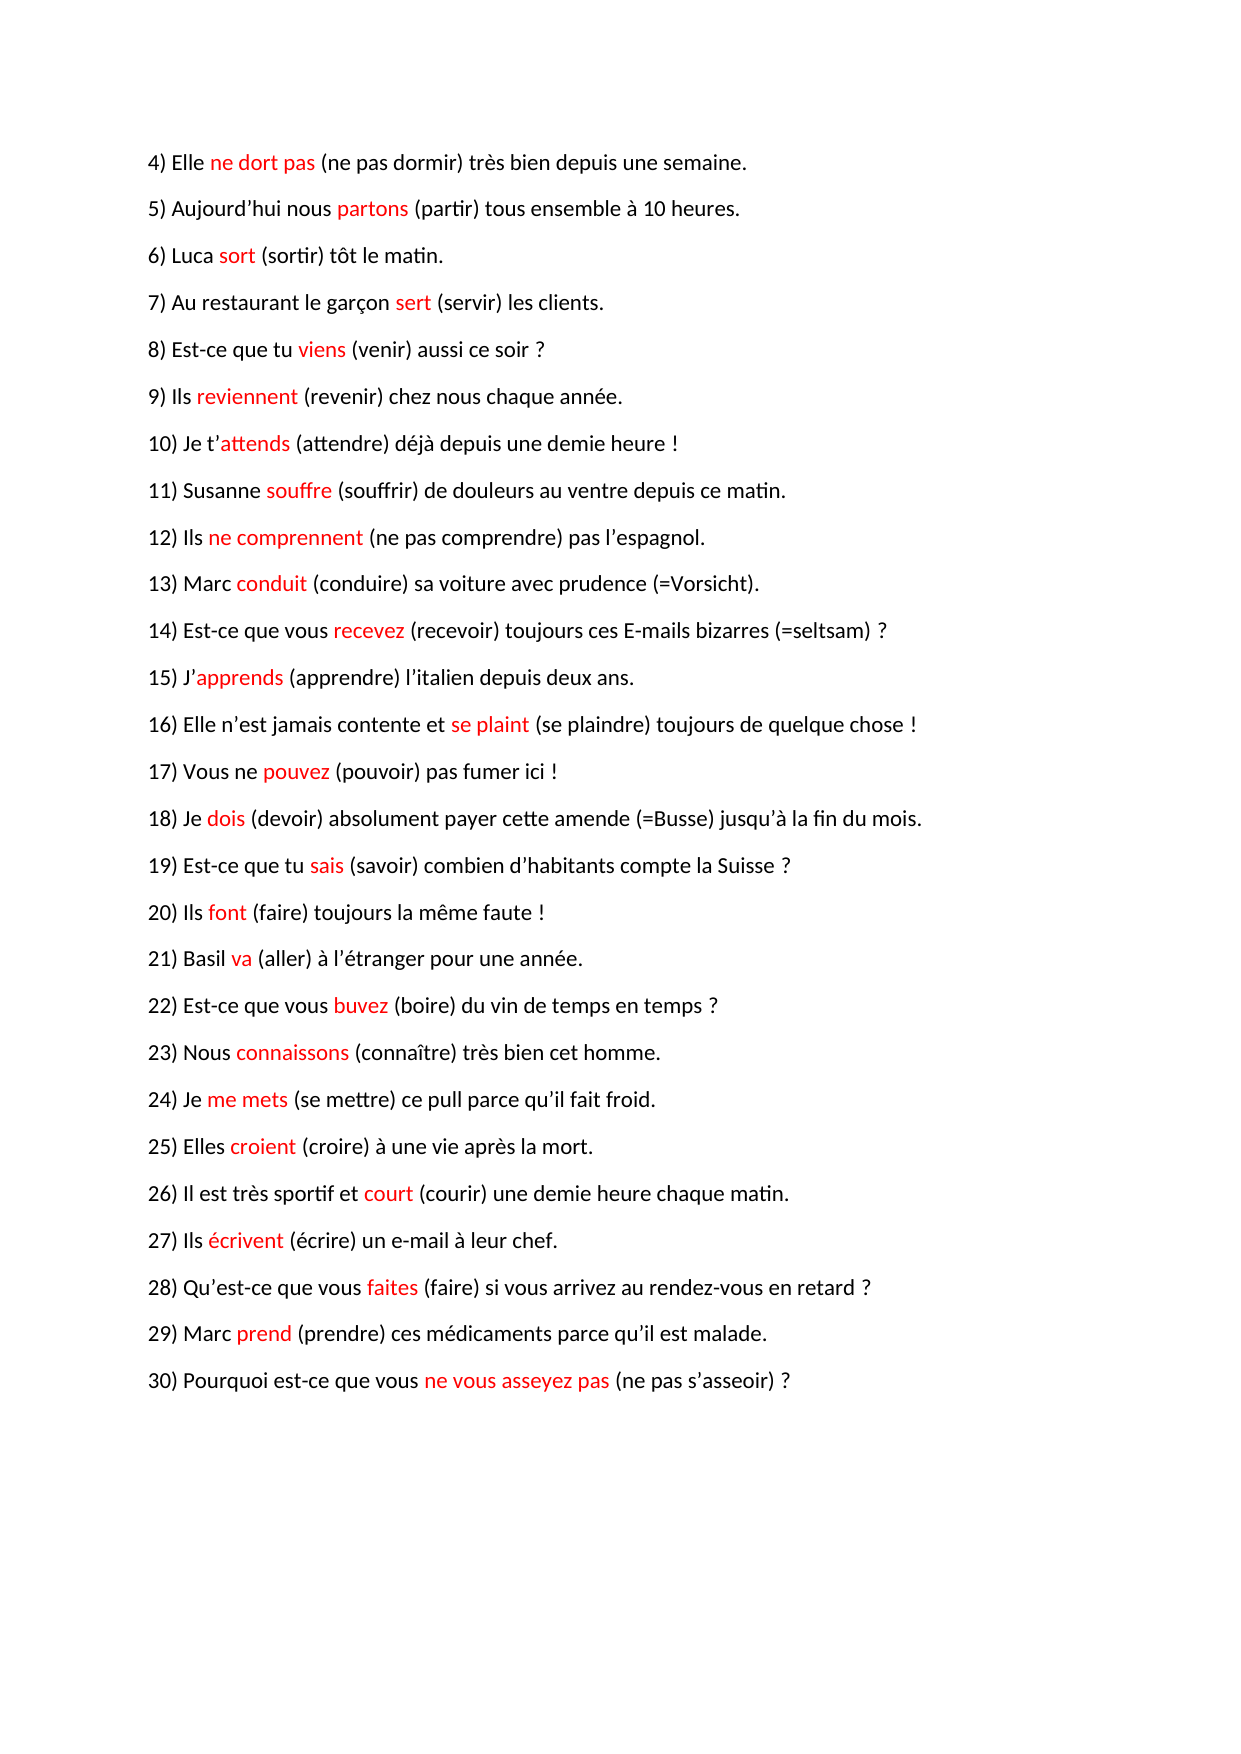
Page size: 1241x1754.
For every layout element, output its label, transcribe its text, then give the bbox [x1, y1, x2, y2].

text 6) Luca sort (sortir) tôt le matin. [148, 241, 1093, 269]
text 9) Ils reviennent (revenir) chez nous chaque année. [148, 382, 1093, 410]
text 15) J’apprends (apprendre) l’italien depuis deux ans. [148, 663, 1093, 691]
text 16) Elle n’est jamais contente et se plaint (se plaindre) toujours de quelque chose ! [148, 710, 1093, 738]
text 27) Ils écrivent (écrire) un e-mail à leur chef. [148, 1226, 1093, 1254]
text 25) Elles croient (croire) à une vie après la mort. [148, 1132, 1093, 1160]
text 22) Est-ce que vous buvez (boire) du vin de temps en temps ? [148, 991, 1093, 1019]
text 28) Qu’est-ce que vous faites (faire) si vous arrivez au rendez-vous en retard ? [148, 1273, 1093, 1301]
text 20) Ils font (faire) toujours la même faute ! [148, 898, 1093, 926]
text 17) Vous ne pouvez (pouvoir) pas fumer ici ! [148, 757, 1093, 785]
text 26) Il est très sportif et court (courir) une demie heure chaque matin. [148, 1179, 1093, 1207]
text 4) Elle ne dort pas (ne pas dormir) très bien depuis une semaine. [148, 148, 1093, 176]
text 30) Pourquoi est-ce que vous ne vous asseyez pas (ne pas s’asseoir) ? [148, 1366, 1093, 1394]
text 23) Nous connaissons (connaître) très bien cet homme. [148, 1038, 1093, 1066]
text 18) Je dois (devoir) absolument payer cette amende (=Busse) jusqu’à la fin du mois. [148, 804, 1093, 832]
text 29) Marc prend (prendre) ces médicaments parce qu’il est malade. [148, 1319, 1093, 1347]
text 7) Au restaurant le garçon sert (servir) les clients. [148, 288, 1093, 316]
text 5) Aujourd’hui nous partons (partir) tous ensemble à 10 heures. [148, 194, 1093, 222]
text 11) Susanne souffre (souffrir) de douleurs au ventre depuis ce matin. [148, 476, 1093, 504]
text 13) Marc conduit (conduire) sa voiture avec prudence (=Vorsicht). [148, 569, 1093, 597]
text 24) Je me mets (se mettre) ce pull parce qu’il fait froid. [148, 1085, 1093, 1113]
text 12) Ils ne comprennent (ne pas comprendre) pas l’espagnol. [148, 523, 1093, 551]
text 8) Est-ce que tu viens (venir) aussi ce soir ? [148, 335, 1093, 363]
text 19) Est-ce que tu sais (savoir) combien d’habitants compte la Suisse ? [148, 851, 1093, 879]
text 21) Basil va (aller) à l’étranger pour une année. [148, 944, 1093, 972]
text 10) Je t’attends (attendre) déjà depuis une demie heure ! [148, 429, 1093, 457]
text 14) Est-ce que vous recevez (recevoir) toujours ces E-mails bizarres (=seltsam) ? [148, 616, 1093, 644]
